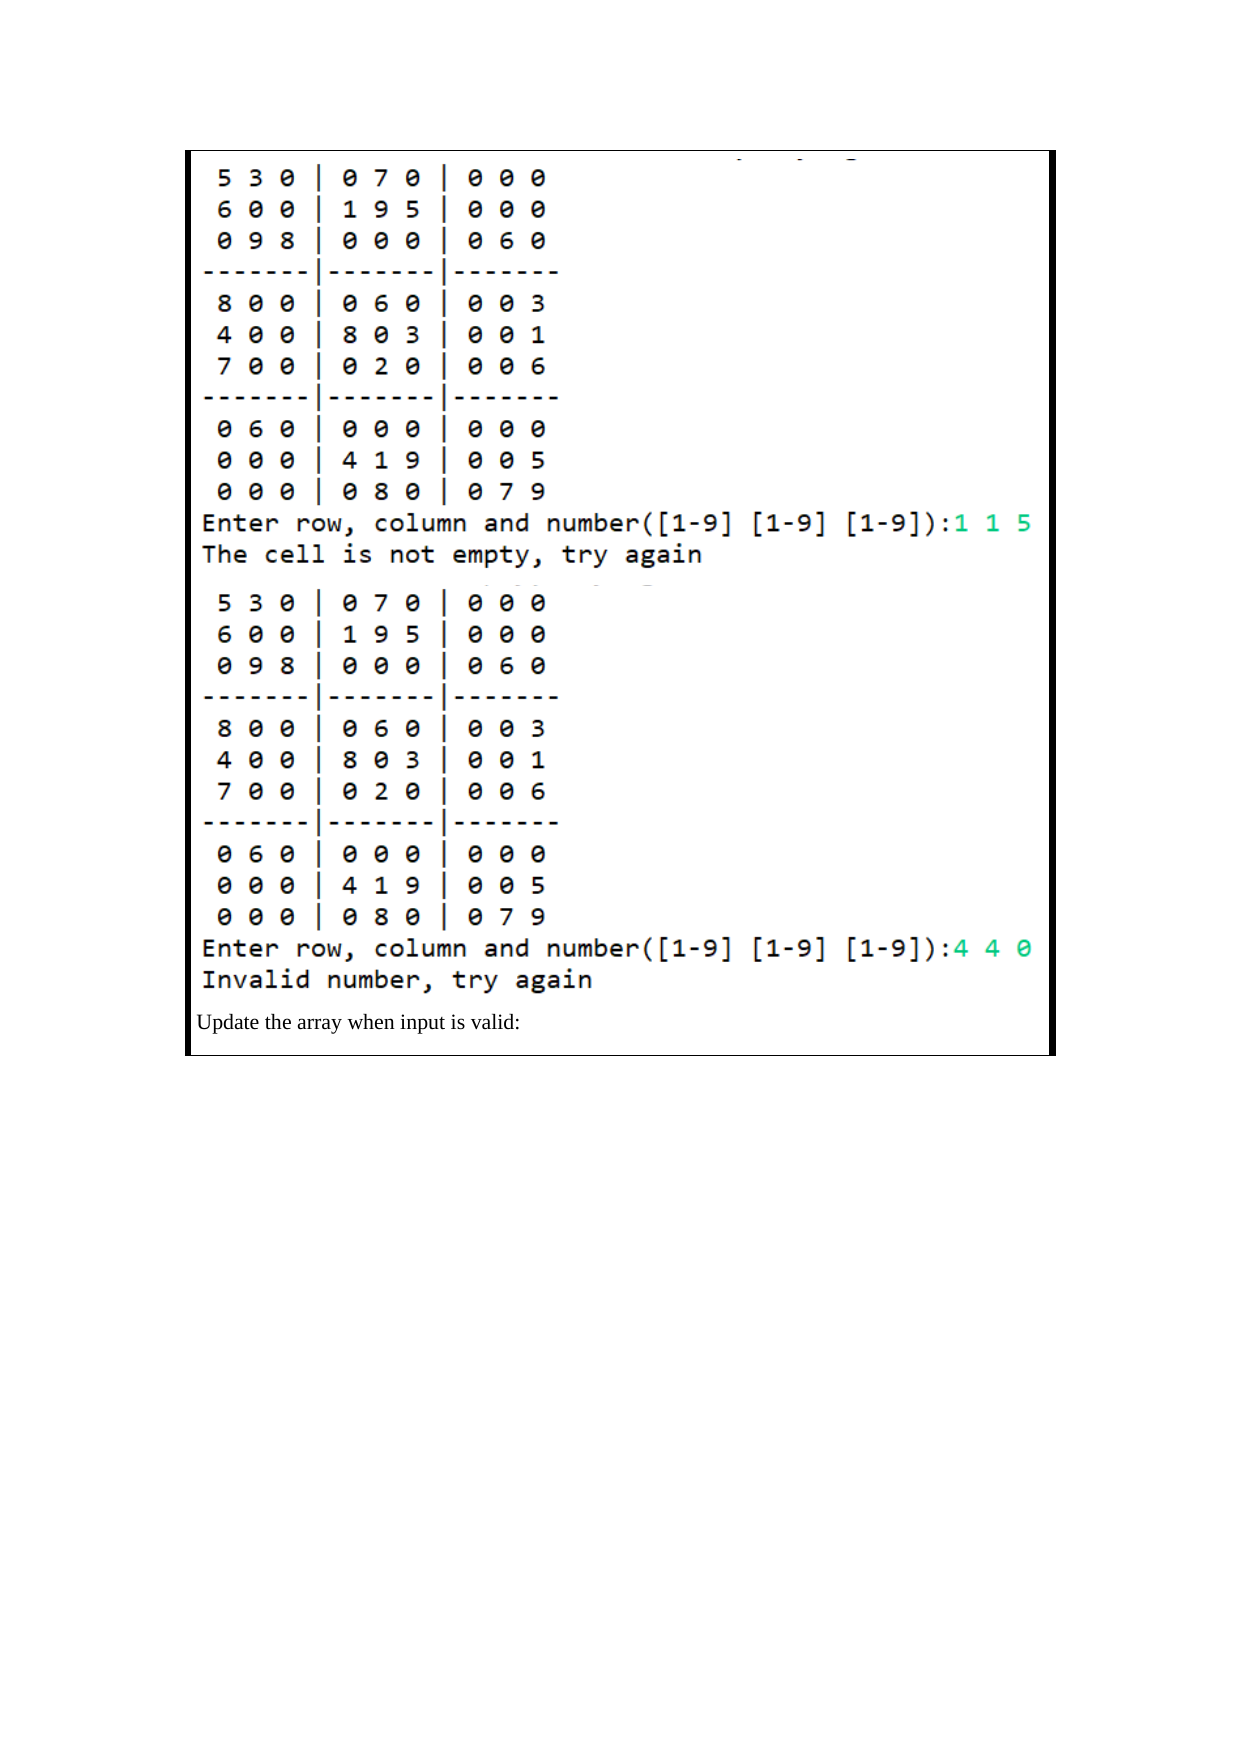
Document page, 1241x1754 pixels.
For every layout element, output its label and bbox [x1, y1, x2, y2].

table_cell [191, 151, 1049, 1055]
picture [196, 585, 1044, 996]
picture [196, 159, 1044, 572]
